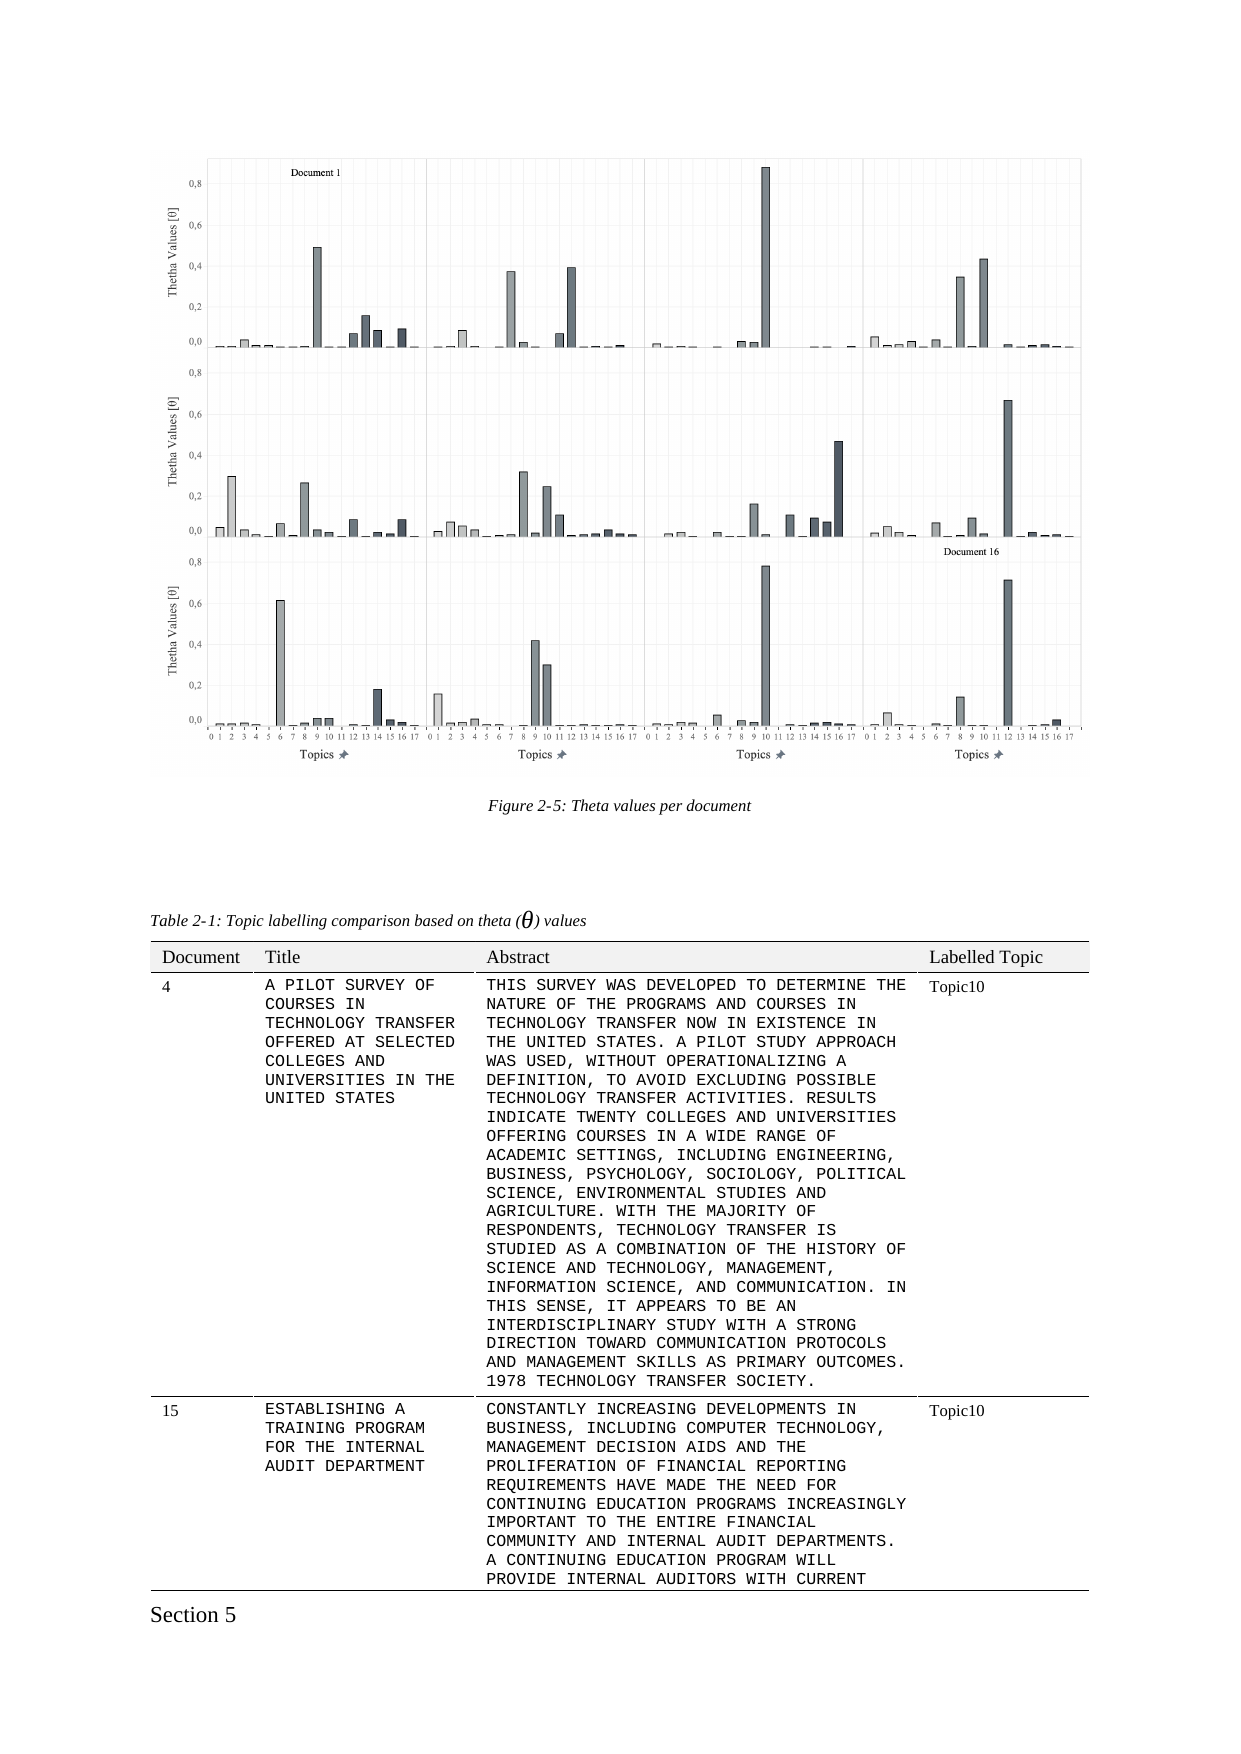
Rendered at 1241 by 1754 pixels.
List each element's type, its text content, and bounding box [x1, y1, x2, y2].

table_cell 4 [151, 973, 253, 1396]
table_header Abstract [476, 942, 917, 972]
picture [150, 150, 1091, 777]
table_cell ESTABLISHING A TRAINING PROGRAM FOR THE INTERNAL AUDIT DEPARTMENT [254, 1397, 474, 1589]
table_cell Topic10 [918, 1397, 1089, 1589]
table_cell 15 [151, 1397, 253, 1589]
table_header Document [151, 942, 253, 972]
table_cell A PILOT SURVEY OF COURSES IN TECHNOLOGY TRANSFER OFFERED AT SELECTED COLLEGES AND UNIVERSITIES IN THE UNITED STATES [254, 973, 474, 1396]
table_cell THIS SURVEY WAS DEVELOPED TO DETERMINE THE NATURE OF THE PROGRAMS AND COURSES IN TECHNOLOGY TRANSFER NOW IN EXISTENCE IN THE UNITED STATES. A PILOT STUDY APPROACH WAS USED, WITHOUT OPERATIONALIZING A DEFINITION, TO AVOID EXCLUDING POSSIBLE TECHNOLOGY TRANSFER ACTIVITIES. RESULTS INDICATE TWENTY COLLEGES AND UNIVERSITIES OFFERING COURSES IN A WIDE RANGE OF ACADEMIC SETTINGS, INCLUDING ENGINEERING, BUSINESS, PSYCHOLOGY, SOCIOLOGY, POLITICAL SCIENCE, ENVIRONMENTAL STUDIES AND AGRICULTURE. WITH THE MAJORITY OF RESPONDENTS, TECHNOLOGY TRANSFER IS STUDIED AS A COMBINATION OF THE HISTORY OF SCIENCE AND TECHNOLOGY, MANAGEMENT, INFORMATION SCIENCE, AND COMMUNICATION. IN THIS SENSE, IT APPEARS TO BE AN INTERDISCIPLINARY STUDY WITH A STRONG DIRECTION TOWARD COMMUNICATION PROTOCOLS AND MANAGEMENT SKILLS AS PRIMARY OUTCOMES. 1978 TECHNOLOGY TRANSFER SOCIETY. [476, 973, 917, 1396]
table_cell Topic10 [918, 973, 1089, 1396]
table_header Title [254, 942, 474, 972]
table_header Labelled Topic [918, 942, 1089, 972]
